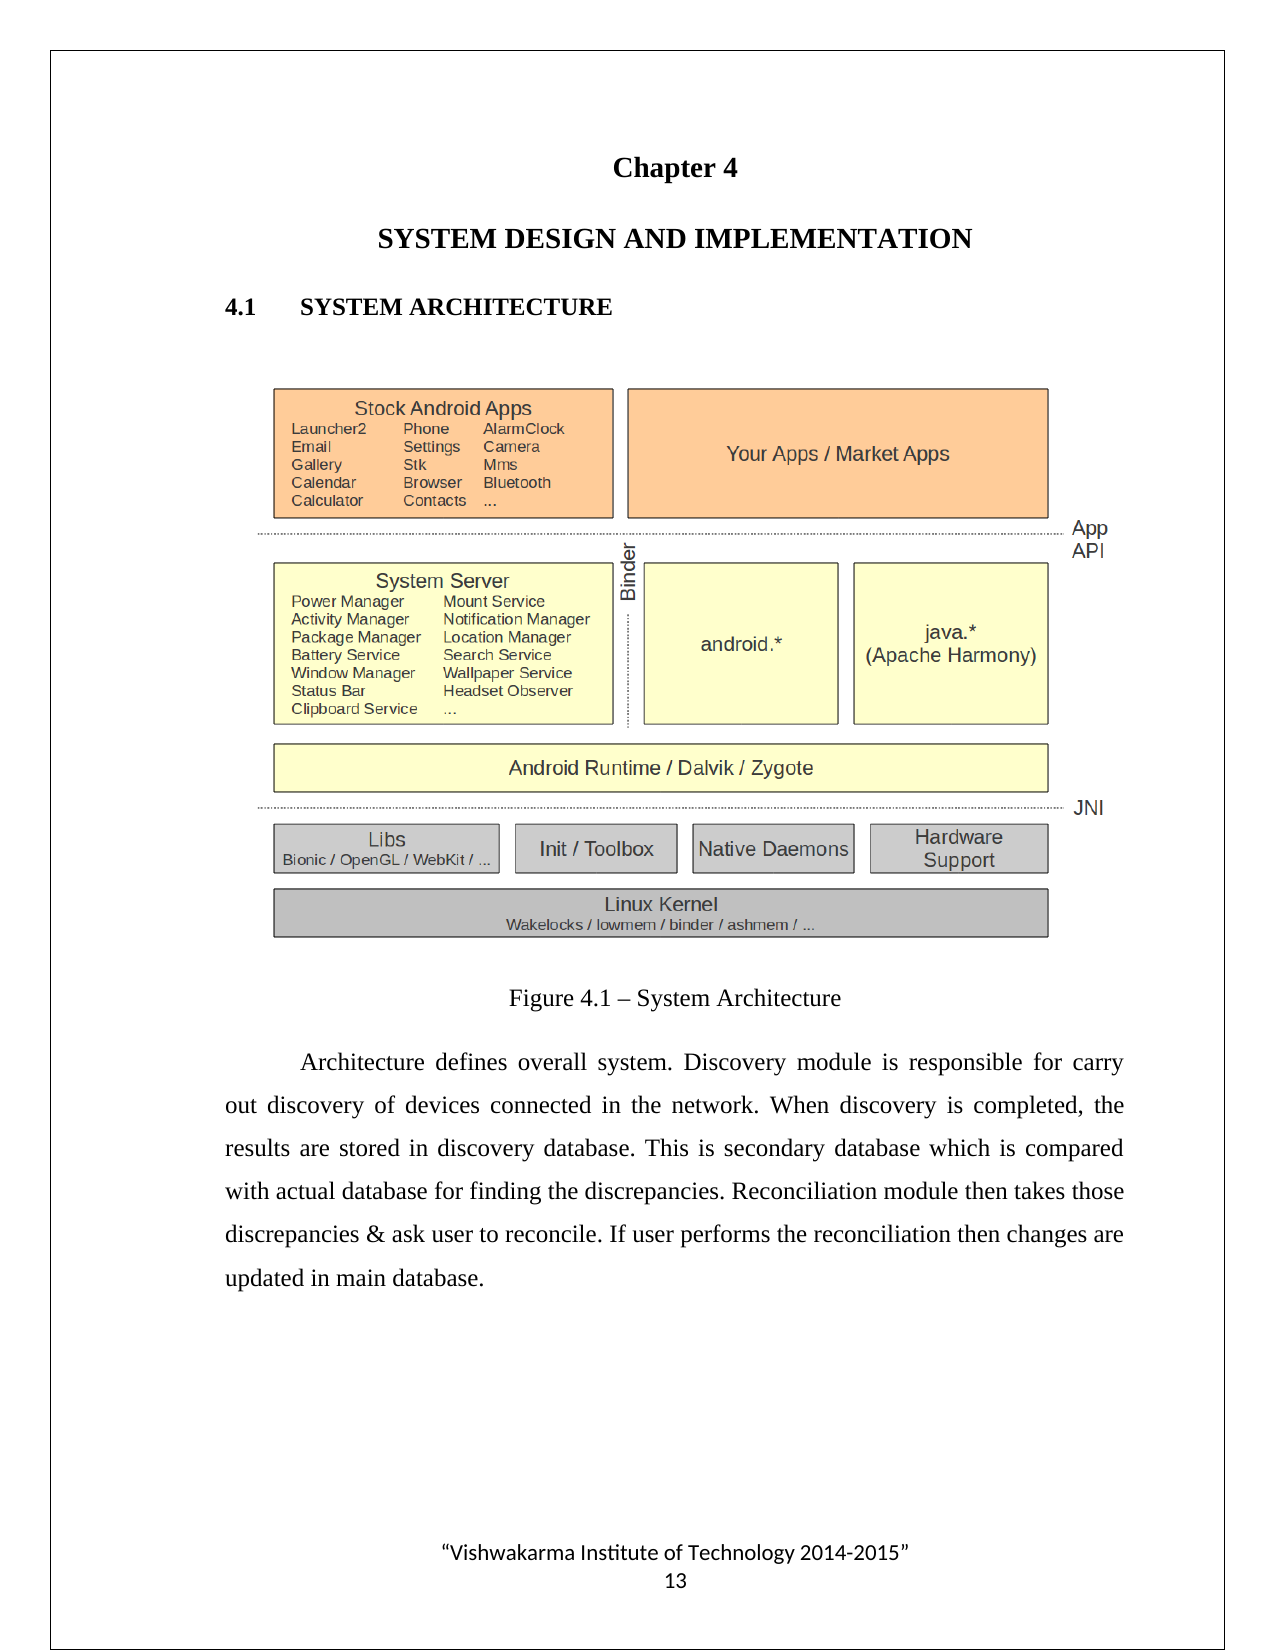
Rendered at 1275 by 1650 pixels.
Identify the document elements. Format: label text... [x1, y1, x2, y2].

text Architecture defines overall system. Discovery module is responsible for carry out discovery of devices connected in the network. When discovery is completed, the results are stored in discovery database. This is secondary database which is compared with actual database for finding the discrepancies. Reconciliation module then takes those discrepancies & ask user to reconcile. If user performs the reconciliation then changes are updated in main database. [225, 1047, 1125, 1291]
picture [225, 356, 1125, 969]
text 4.1 SYSTEM ARCHITECTURE [225, 292, 1125, 321]
text Chapter 4 [225, 150, 1125, 183]
text Figure 4.1 – System Architecture [225, 969, 1125, 1012]
text SYSTEM DESIGN AND IMPLEMENTATION [225, 221, 1125, 255]
